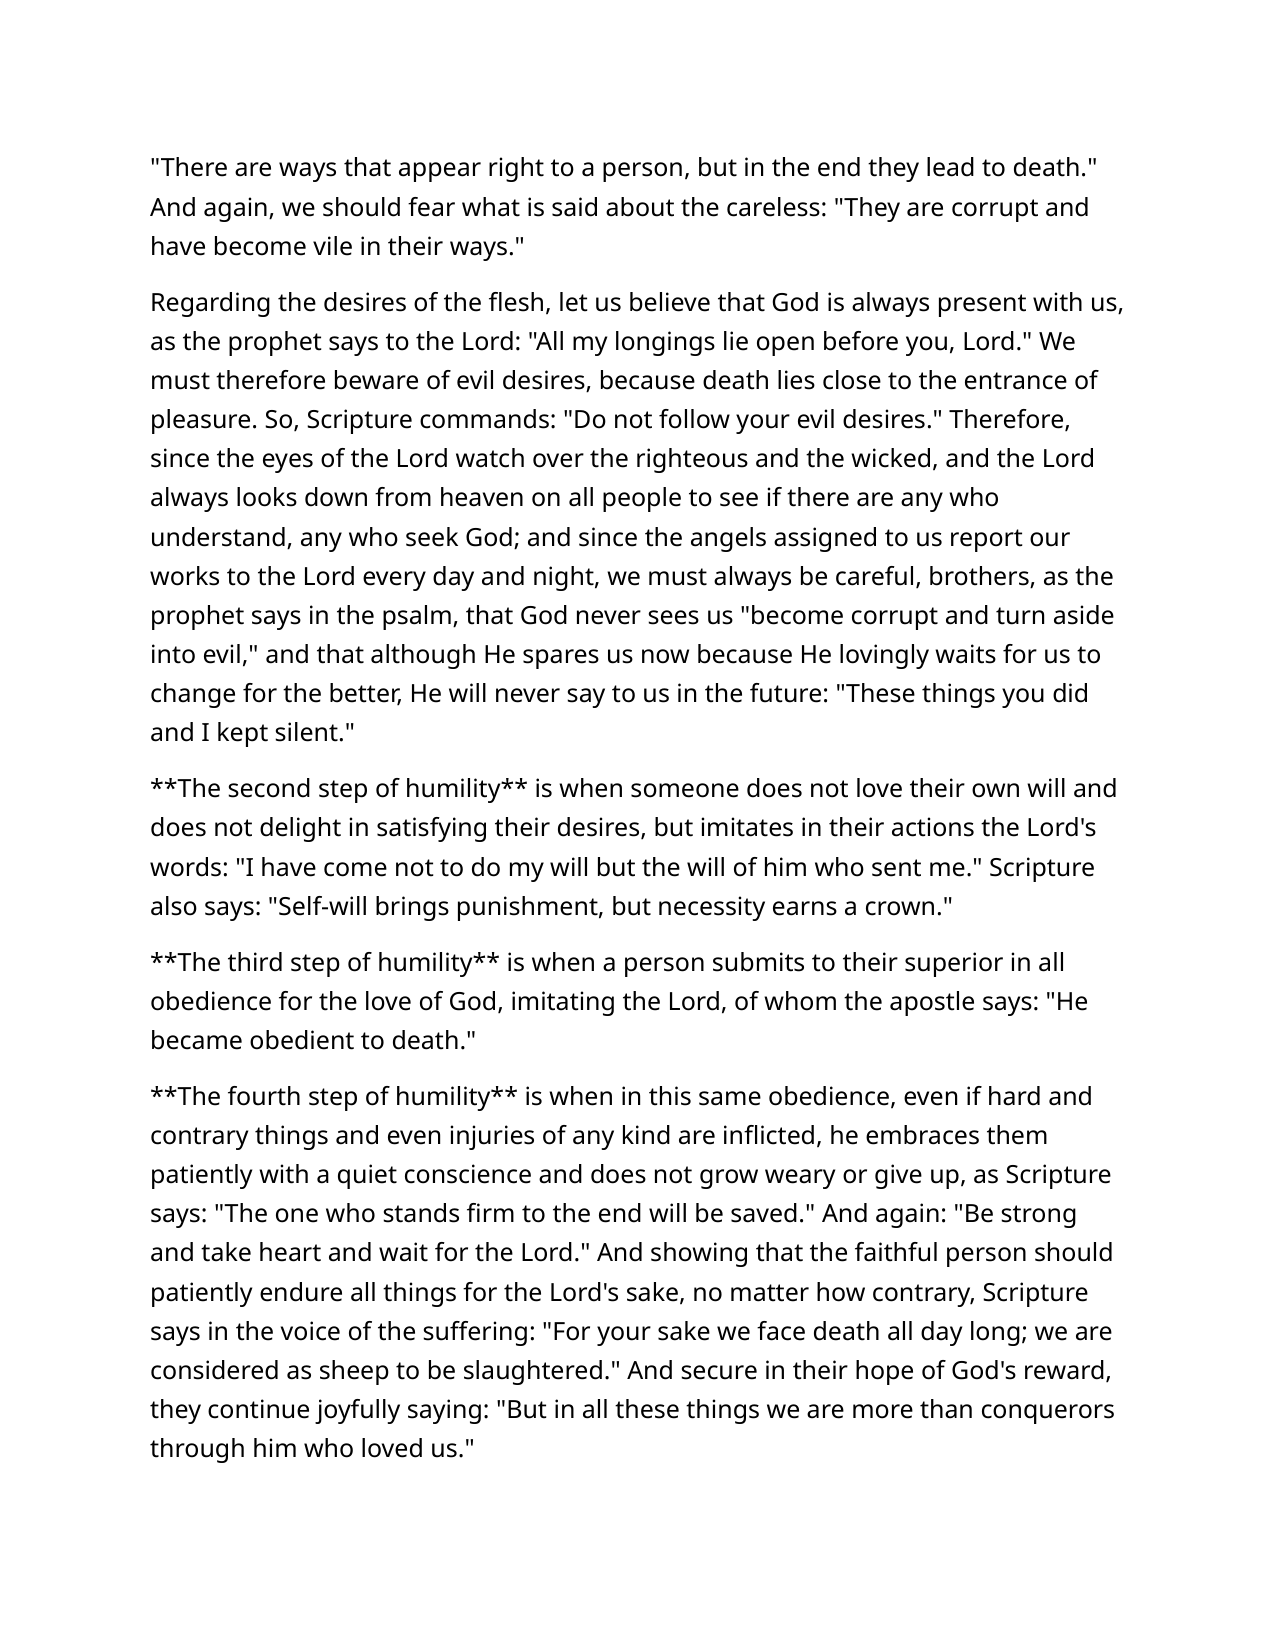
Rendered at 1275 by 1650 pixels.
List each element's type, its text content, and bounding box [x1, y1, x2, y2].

text Regarding the desires of the flesh, let us believe that God is always present with us, as the prophet says to the Lord: "All my longings lie open before you, Lord." We must therefore beware of evil desires, because death lies close to the entrance of pleasure. So, Scripture commands: "Do not follow your evil desires." Therefore, since the eyes of the Lord watch over the righteous and the wicked, and the Lord always looks down from heaven on all people to see if there are any who understand, any who seek God; and since the angels assigned to us report our works to the Lord every day and night, we must always be careful, brothers, as the prophet says in the psalm, that God never sees us "become corrupt and turn aside into evil," and that although He spares us now because He lovingly waits for us to change for the better, He will never say to us in the future: "These things you did and I kept silent." [150, 284, 1125, 749]
text **The second step of humility** is when someone does not love their own will and does not delight in satisfying their desires, but imitates in their actions the Lord's words: "I have come not to do my will but the will of him who sent me." Scripture also says: "Self-will brings punishment, but necessity earns a crown." [150, 771, 1125, 922]
text **The third step of humility** is when a person submits to their superior in all obedience for the love of God, imitating the Lord, of whom the apostle says: "He became obedient to death." [150, 944, 1125, 1057]
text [150, 150, 1125, 262]
text **The fourth step of humility** is when in this same obedience, even if hard and contrary things and even injuries of any kind are inflicted, he embraces them patiently with a quiet conscience and does not grow weary or give up, as Scripture says: "The one who stands firm to the end will be saved." And again: "Be strong and take heart and wait for the Lord." And showing that the faithful person should patiently endure all things for the Lord's sake, no matter how contrary, Scripture says in the voice of the suffering: "For your sake we face death all day long; we are considered as sheep to be slaughtered." And secure in their hope of God's reward, they continue joyfully saying: "But in all these things we are more than conquerors through him who loved us." [150, 1078, 1125, 1465]
